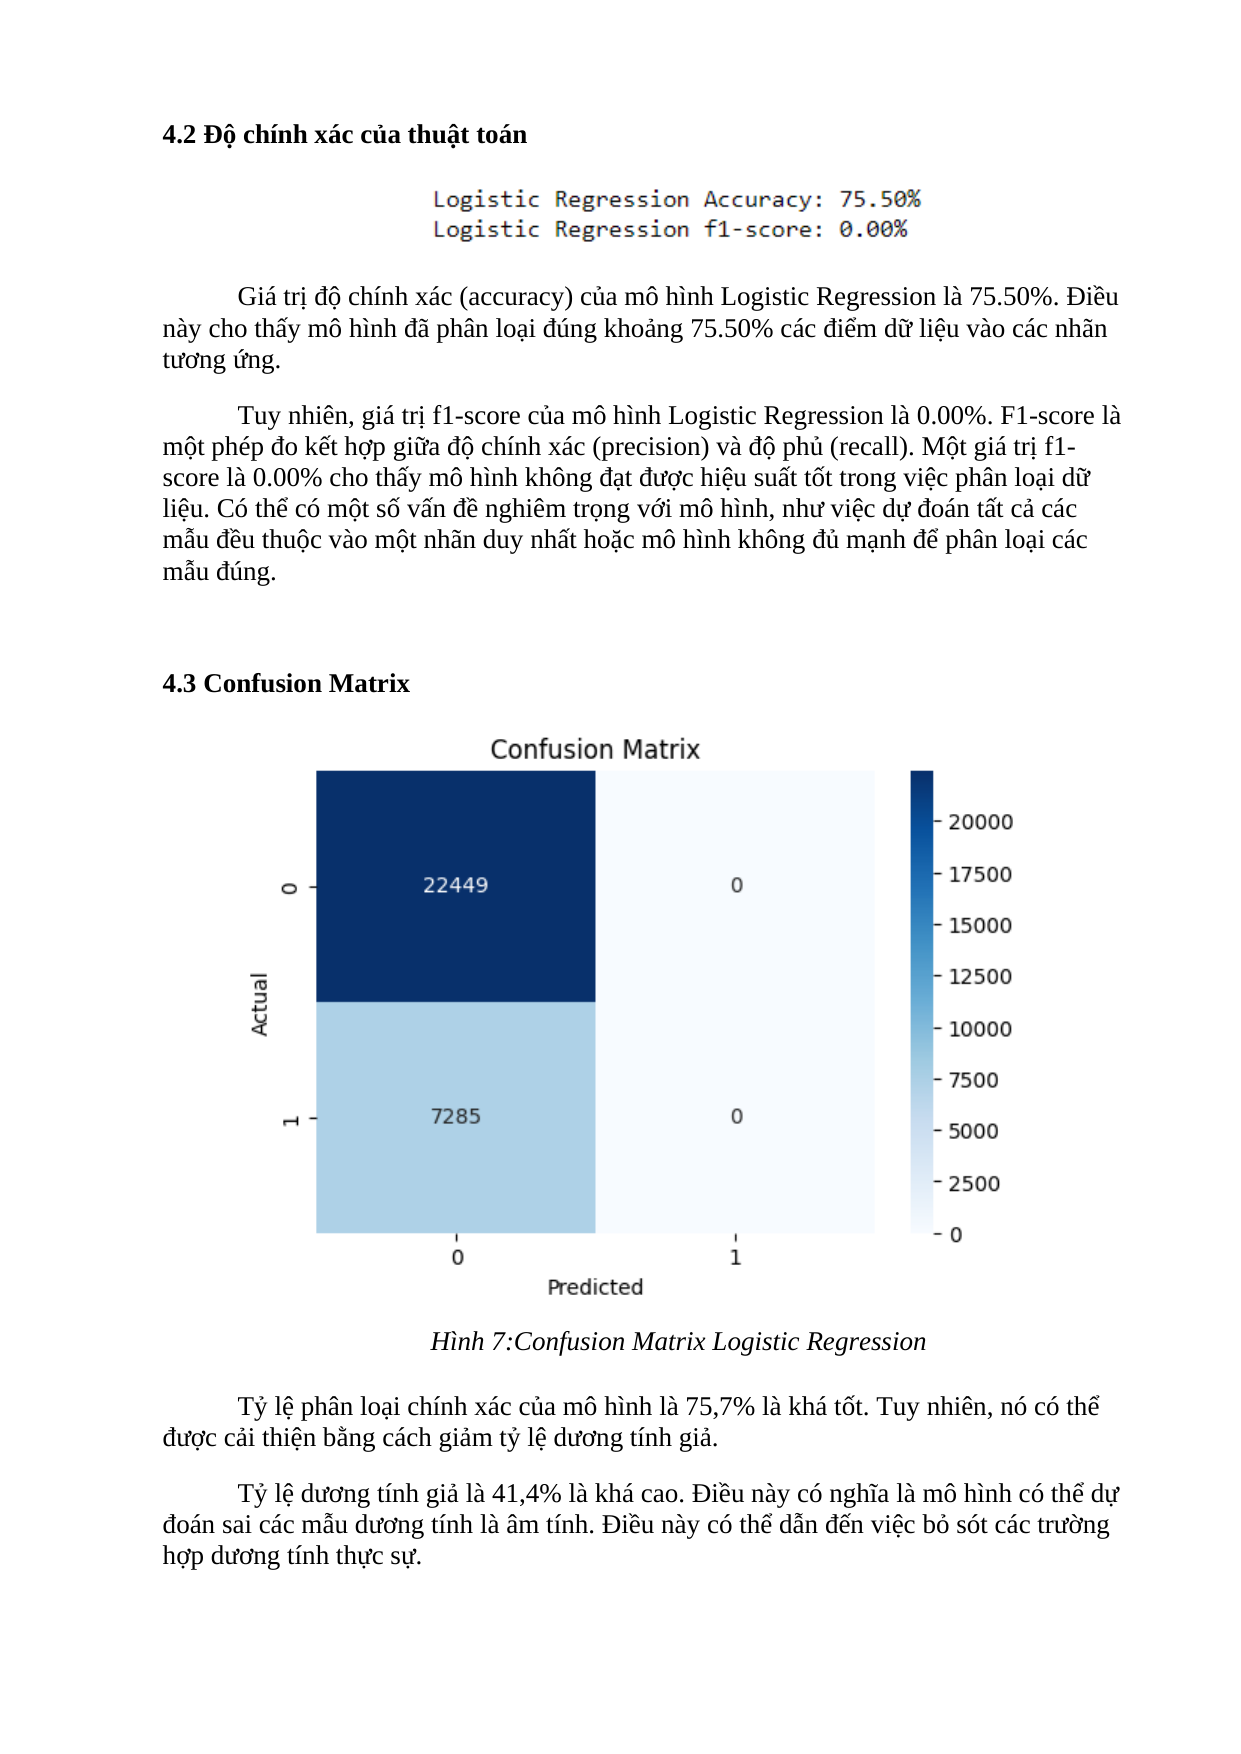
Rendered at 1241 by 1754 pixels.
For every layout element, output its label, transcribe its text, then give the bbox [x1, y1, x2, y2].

text Tỷ lệ dương tính giả là 41,4% là khá cao. Điều này có nghĩa là mô hình có thể dự đoán sai các mẫu dương tính là âm tính. Điều này có thể dẫn đến việc bỏ sót các trường hợp dương tính thực sự. [162, 1477, 1122, 1570]
picture [237, 723, 1028, 1313]
subtitle 4.3 Confusion Matrix [162, 667, 1122, 698]
subtitle 4.2 Độ chính xác của thuật toán [162, 118, 1122, 149]
text Tuy nhiên, giá trị f1-score của mô hình Logistic Regression là 0.00%. F1-score là một phép đo kết hợp giữa độ chính xác (precision) và độ phủ (recall). Một giá trị f1-score là 0.00% cho thấy mô hình không đạt được hiệu suất tốt trong việc phân loại dữ liệu. Có thể có một số vấn đề nghiêm trọng với mô hình, như việc dự đoán tất cả các mẫu đều thuộc vào một nhãn duy nhất hoặc mô hình không đủ mạnh để phân loại các mẫu đúng. [162, 399, 1122, 586]
text Tỷ lệ phân loại chính xác của mô hình là 75,7% là khá tốt. Tuy nhiên, nó có thể được cải thiện bằng cách giảm tỷ lệ dương tính giả. [162, 1389, 1122, 1452]
picture [420, 174, 940, 256]
text Hình 7:Confusion Matrix Logistic Regression [162, 1325, 1122, 1356]
text Giá trị độ chính xác (accuracy) của mô hình Logistic Regression là 75.50%. Điều này cho thấy mô hình đã phân loại đúng khoảng 75.50% các điểm dữ liệu vào các nhãn tương ứng. [162, 281, 1122, 374]
